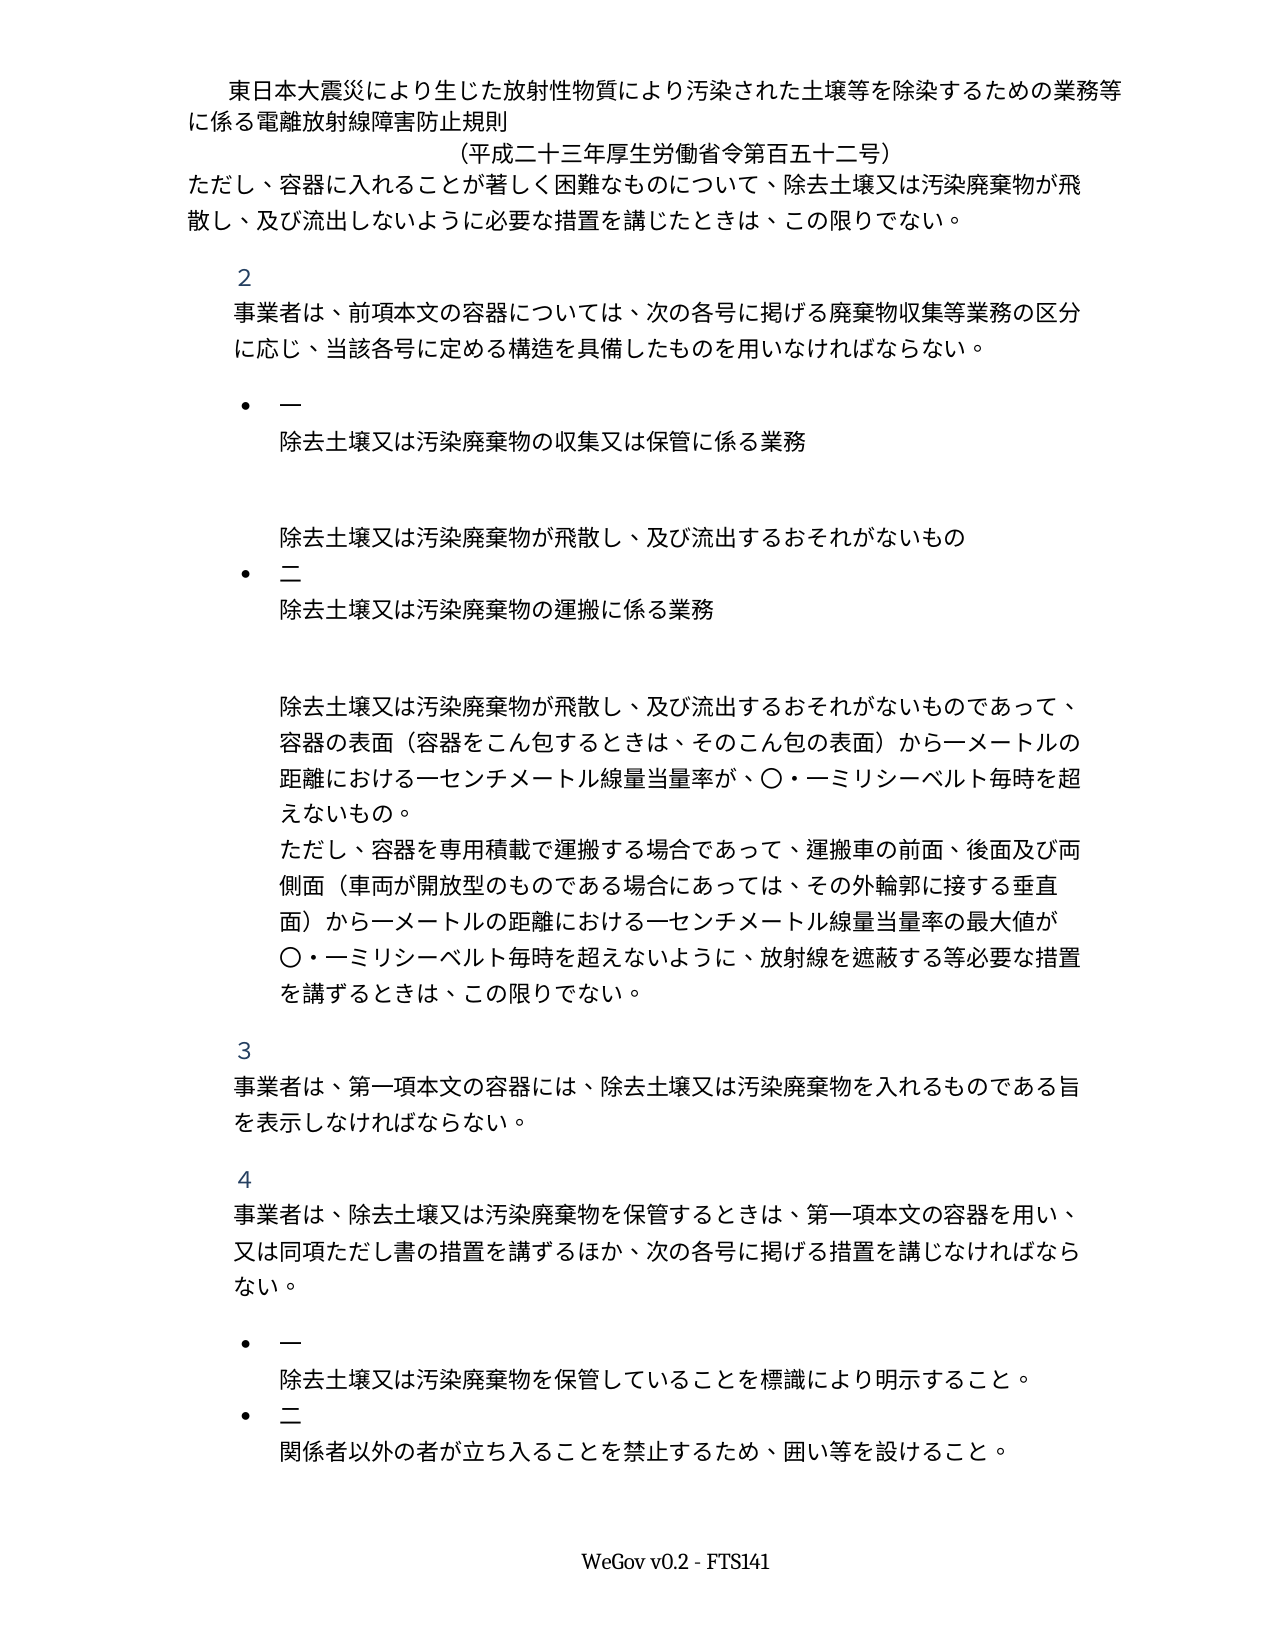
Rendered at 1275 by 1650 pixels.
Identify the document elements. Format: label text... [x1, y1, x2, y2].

subtitle ２ [233, 261, 1087, 293]
list 二 除去土壌又は汚染廃棄物の運搬に係る業務 除去土壌又は汚染廃棄物が飛散し、及び流出するおそれがないものであって、容器の表面（容器をこん包するときは、そのこん包の表面）から一メートルの距離における一センチメートル線量当量率が、〇・一ミリシーベルト毎時を超えないもの。 ただし、容器を専用積載で運搬する場合であって、運搬車の前面、後面及び両側面（車両が開放型のものである場合にあっては、その外輪郭に接する垂直面）から一メートルの距離における一センチメートル線量当量率の最大値が〇・一ミリシーベルト毎時を超えないように、放射線を遮蔽する等必要な措置を講ずるときは、この限りでない。 [242, 558, 1087, 1009]
list 一 除去土壌又は汚染廃棄物を保管していることを標識により明示すること。 [242, 1328, 1087, 1395]
text 事業者は、前項本文の容器については、次の各号に掲げる廃棄物収集等業務の区分に応じ、当該各号に定める構造を具備したものを用いなければならない。 [233, 297, 1087, 364]
list 二 関係者以外の者が立ち入ることを禁止するため、囲い等を設けること。 [242, 1400, 1087, 1467]
subtitle ３ [233, 1035, 1087, 1066]
text 事業者は、第一項本文の容器には、除去土壌又は汚染廃棄物を入れるものである旨を表示しなければならない。 [233, 1071, 1087, 1138]
text 事業者は、廃棄物収集等業務を行うときは、汚染の拡大を防止するため、容器を用いなければならない。 ただし、容器に入れることが著しく困難なものについて、除去土壌又は汚染廃棄物が飛散し、及び流出しないように必要な措置を講じたときは、この限りでない。 [187, 169, 1087, 236]
text 事業者は、除去土壌又は汚染廃棄物を保管するときは、第一項本文の容器を用い、又は同項ただし書の措置を講ずるほか、次の各号に掲げる措置を講じなければならない。 [233, 1199, 1087, 1303]
list 一 除去土壌又は汚染廃棄物の収集又は保管に係る業務 除去土壌又は汚染廃棄物が飛散し、及び流出するおそれがないもの [242, 390, 1087, 554]
subtitle ４ [233, 1163, 1087, 1195]
